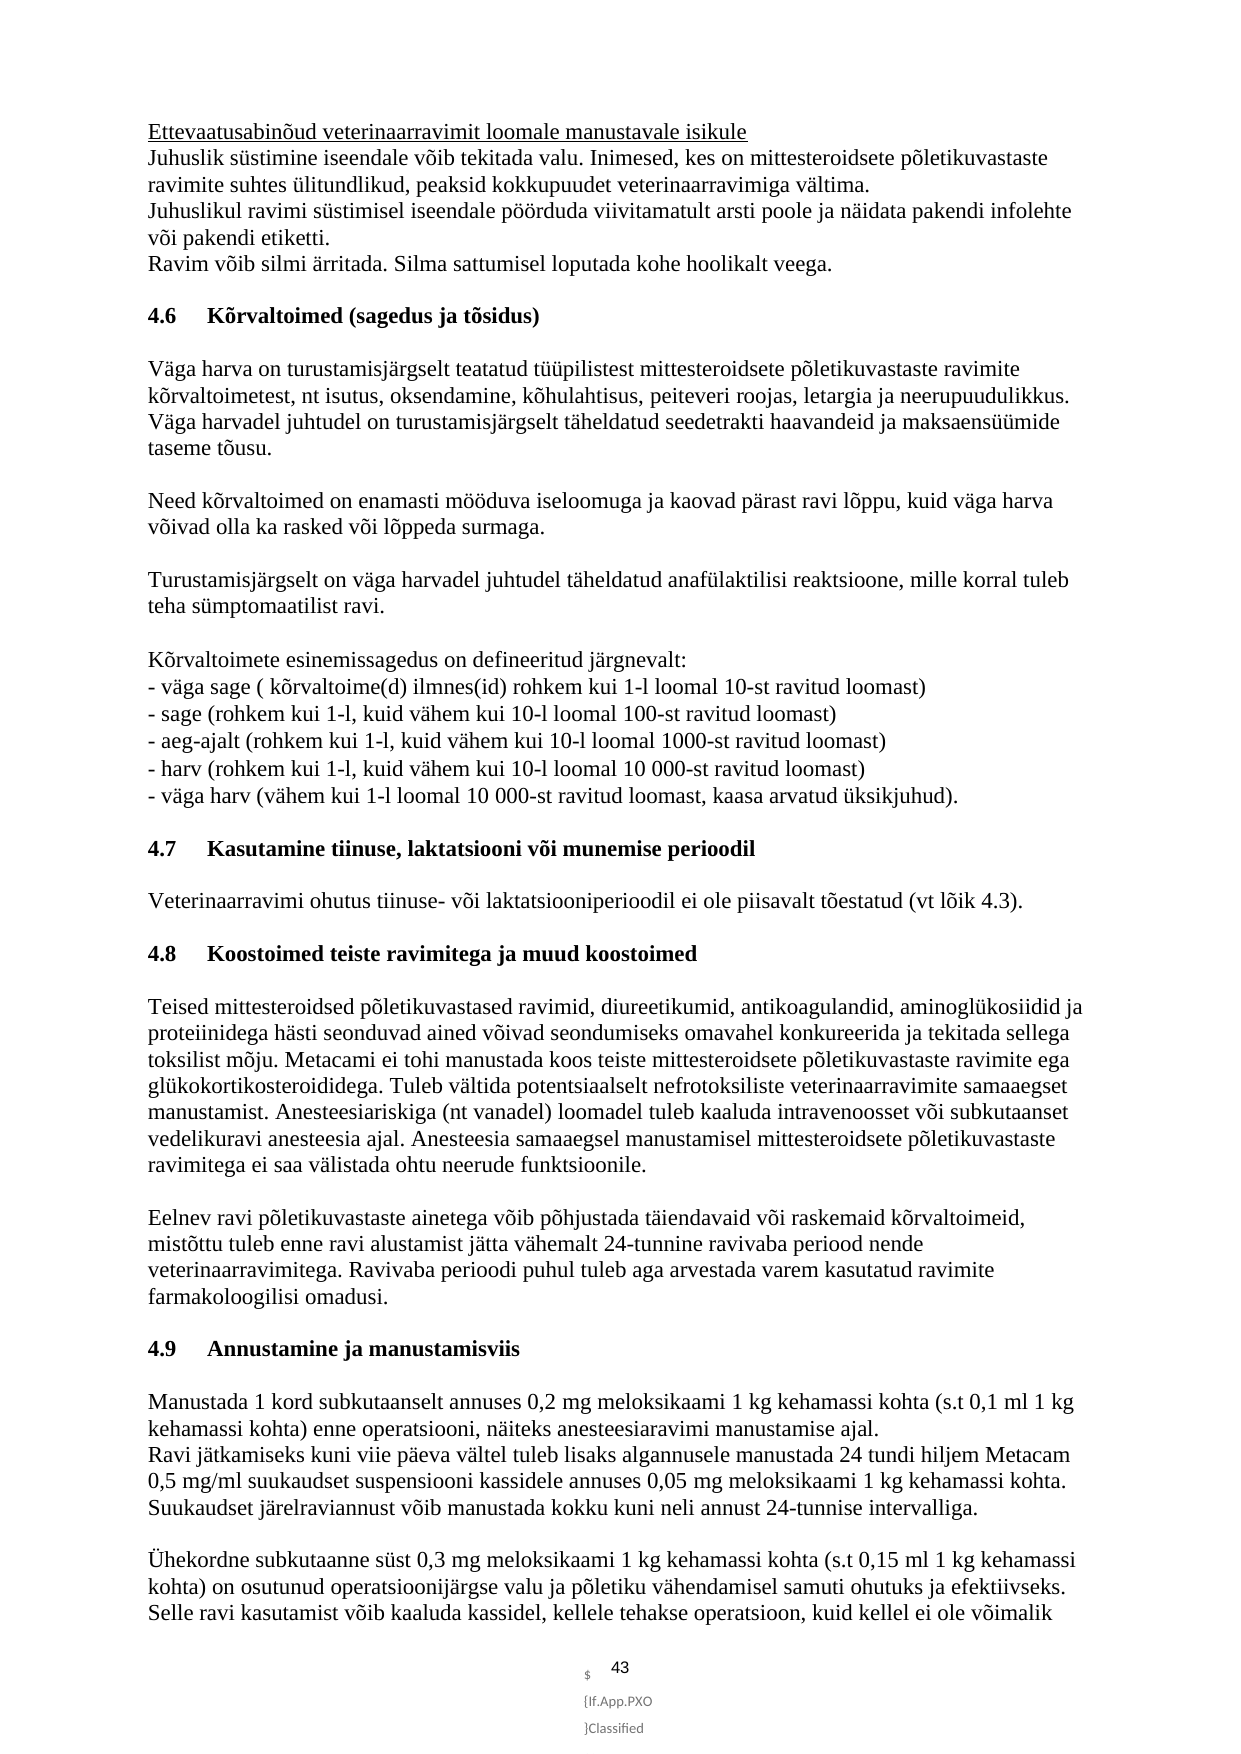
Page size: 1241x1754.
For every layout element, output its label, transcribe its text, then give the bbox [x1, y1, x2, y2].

text - väga sage ( kõrvaltoime(d) ilmnes(id) rohkem kui 1-l loomal 10-st ravitud loomast) [148, 673, 1092, 700]
text Juhuslik süstimine iseendale võib tekitada valu. Inimesed, kes on mittesteroidsete põletikuvastaste ravimite suhtes ülitundlikud, peaksid kokkupuudet veterinaarravimiga vältima. [148, 144, 1092, 197]
text Kõrvaltoimete esinemissagedus on defineeritud järgnevalt: [148, 646, 1092, 673]
text Väga harva on turustamisjärgselt teatatud tüüpilistest mittesteroidsete põletikuvastaste ravimite kõrvaltoimetest, nt isutus, oksendamine, kõhulahtisus, peiteveri roojas, letargia ja neerupuudulikkus. Väga harvadel juhtudel on turustamisjärgselt täheldatud seedetrakti haavandeid ja maksaensüümide taseme tõusu. [148, 355, 1092, 461]
text Manustada 1 kord subkutaanselt annuses 0,2 mg meloksikaami 1 kg kehamassi kohta (s.t 0,1 ml 1 kg kehamassi kohta) enne operatsiooni, näiteks anesteesiaravimi manustamise ajal. [148, 1388, 1092, 1441]
text - sage (rohkem kui 1-l, kuid vähem kui 10-l loomal 100-st ravitud loomast) [148, 700, 1092, 727]
text Ravi jätkamiseks kuni viie päeva vältel tuleb lisaks algannusele manustada 24 tundi hiljem Metacam 0,5 mg/ml suukaudset suspensiooni kassidele annuses 0,05 mg meloksikaami 1 kg kehamassi kohta. Suukaudset järelraviannust võib manustada kokku kuni neli annust 24-tunnise intervalliga. [148, 1441, 1092, 1520]
text Ravim võib silmi ärritada. Silma sattumisel loputada kohe hoolikalt veega. [148, 250, 1092, 276]
text - väga harv (vähem kui 1-l loomal 10 000-st ravitud loomast, kaasa arvatud üksikjuhud). [148, 781, 1092, 808]
text Turustamisjärgselt on väga harvadel juhtudel täheldatud anafülaktilisi reaktsioone, mille korral tuleb teha sümptomaatilist ravi. [148, 566, 1092, 619]
text Eelnev ravi põletikuvastaste ainetega võib põhjustada täiendavaid või raskemaid kõrvaltoimeid, mistõttu tuleb enne ravi alustamist jätta vähemalt 24-tunnine ravivaba periood nende veterinaarravimitega. Ravivaba perioodi puhul tuleb aga arvestada varem kasutatud ravimite farmakoloogilisi omadusi. [148, 1204, 1092, 1309]
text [148, 1546, 1092, 1625]
text - aeg-ajalt (rohkem kui 1-l, kuid vähem kui 10-l loomal 1000-st ravitud loomast) [148, 727, 1092, 754]
text 4.6 Kõrvaltoimed (sagedus ja tõsidus) [148, 303, 1092, 329]
text 4.7 Kasutamine tiinuse, laktatsiooni või munemise perioodil [148, 835, 1092, 861]
text Ettevaatusabinõud veterinaarravimit loomale manustavale isikule [148, 118, 1092, 144]
text Juhuslikul ravimi süstimisel iseendale pöörduda viivitamatult arsti poole ja näidata pakendi infolehte või pakendi etiketti. [148, 197, 1092, 250]
text Need kõrvaltoimed on enamasti mööduva iseloomuga ja kaovad pärast ravi lõppu, kuid väga harva võivad olla ka rasked või lõppeda surmaga. [148, 487, 1092, 540]
text 4.8 Koostoimed teiste ravimitega ja muud koostoimed [148, 940, 1092, 967]
text Teised mittesteroidsed põletikuvastased ravimid, diureetikumid, antikoagulandid, aminoglükosiidid ja proteiinidega hästi seonduvad ained võivad seondumiseks omavahel konkureerida ja tekitada sellega toksilist mõju. Metacami ei tohi manustada koos teiste mittesteroidsete põletikuvastaste ravimite ega glükokortikosteroididega. Tuleb vältida potentsiaalselt nefrotoksiliste veterinaarravimite samaaegset manustamist. Anesteesiariskiga (nt vanadel) loomadel tuleb kaaluda intravenoosset või subkutaanset vedelikuravi anesteesia ajal. Anesteesia samaaegsel manustamisel mittesteroidsete põletikuvastaste ravimitega ei saa välistada ohtu neerude funktsioonile. [148, 993, 1092, 1177]
text - harv (rohkem kui 1-l, kuid vähem kui 10-l loomal 10 000-st ravitud loomast) [148, 754, 1092, 781]
text Veterinaarravimi ohutus tiinuse- või laktatsiooniperioodil ei ole piisavalt tõestatud (vt lõik 4.3). [148, 887, 1092, 914]
text 4.9 Annustamine ja manustamisviis [148, 1336, 1092, 1362]
